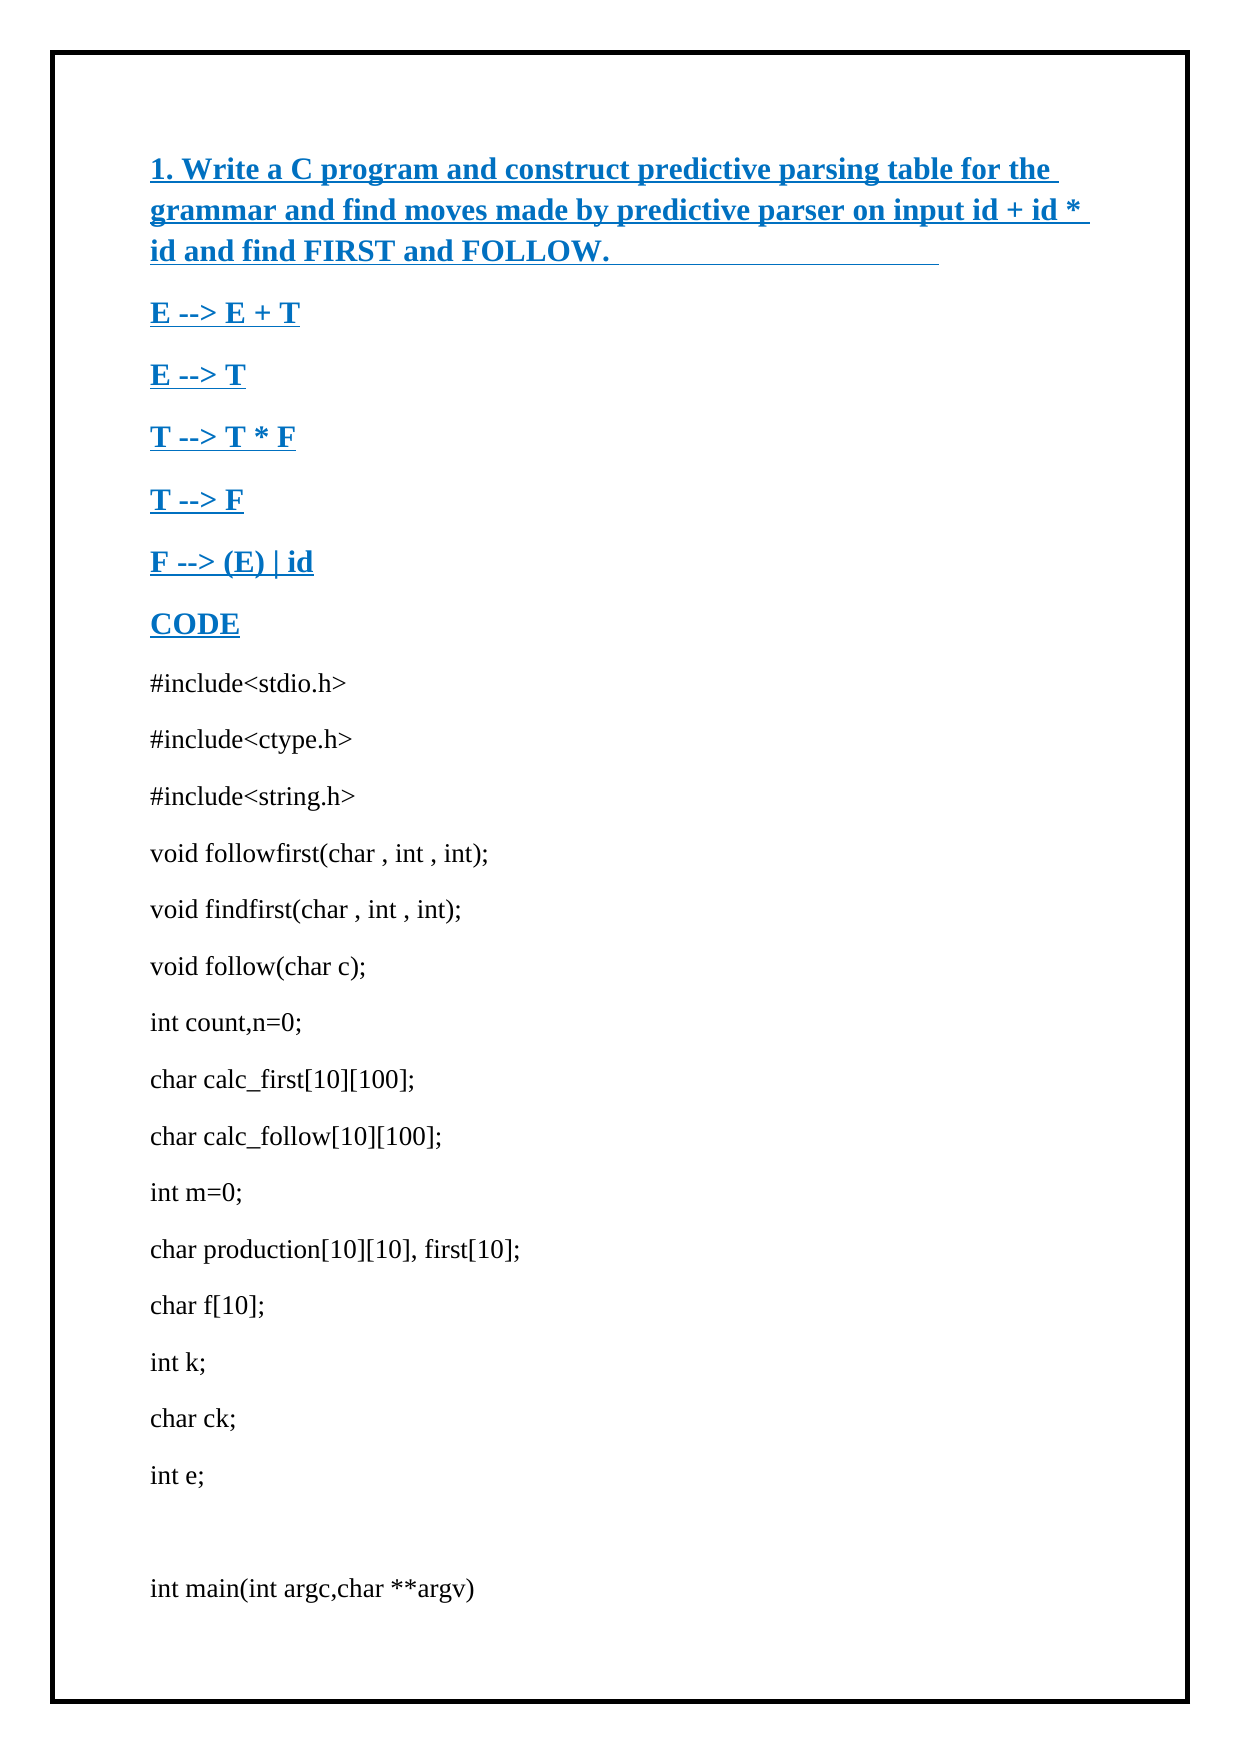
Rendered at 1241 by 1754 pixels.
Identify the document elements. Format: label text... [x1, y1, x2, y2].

text T --> T * F [150, 419, 1090, 455]
text int m=0; [150, 1176, 1090, 1207]
text int count,n=0; [150, 1006, 1090, 1038]
text 1. Write a C program and construct predictive parsing table for the grammar and find moves made by predictive parser on input id + id * id and find FIRST and FOLLOW. [150, 224, 1090, 268]
text char f[10]; [150, 1289, 1090, 1320]
text T --> F [150, 481, 1090, 517]
text int main(int argc,char **argv) [150, 1572, 1090, 1603]
text 1. Write a C program and construct predictive parsing table for the grammar and find moves made by predictive parser on input id + id * id and find FIRST and FOLLOW. [150, 150, 1090, 222]
text int k; [150, 1346, 1090, 1377]
text char production[10][10], first[10]; [150, 1233, 1090, 1264]
text #include<string.h> [150, 780, 1090, 811]
text #include<stdio.h> [150, 667, 1090, 698]
text void follow(char c); [150, 950, 1090, 981]
text char calc_follow[10][100]; [150, 1119, 1090, 1151]
text void followfirst(char , int , int); [150, 837, 1090, 868]
text #include<ctype.h> [150, 724, 1090, 755]
text int e; [150, 1459, 1090, 1490]
text E --> T [150, 357, 1090, 393]
text F --> (E) | id [150, 543, 1090, 579]
text CODE [150, 605, 1090, 641]
text char ck; [150, 1402, 1090, 1433]
text char calc_first[10][100]; [150, 1063, 1090, 1094]
text void findfirst(char , int , int); [150, 893, 1090, 924]
text E --> E + T [150, 294, 1090, 331]
